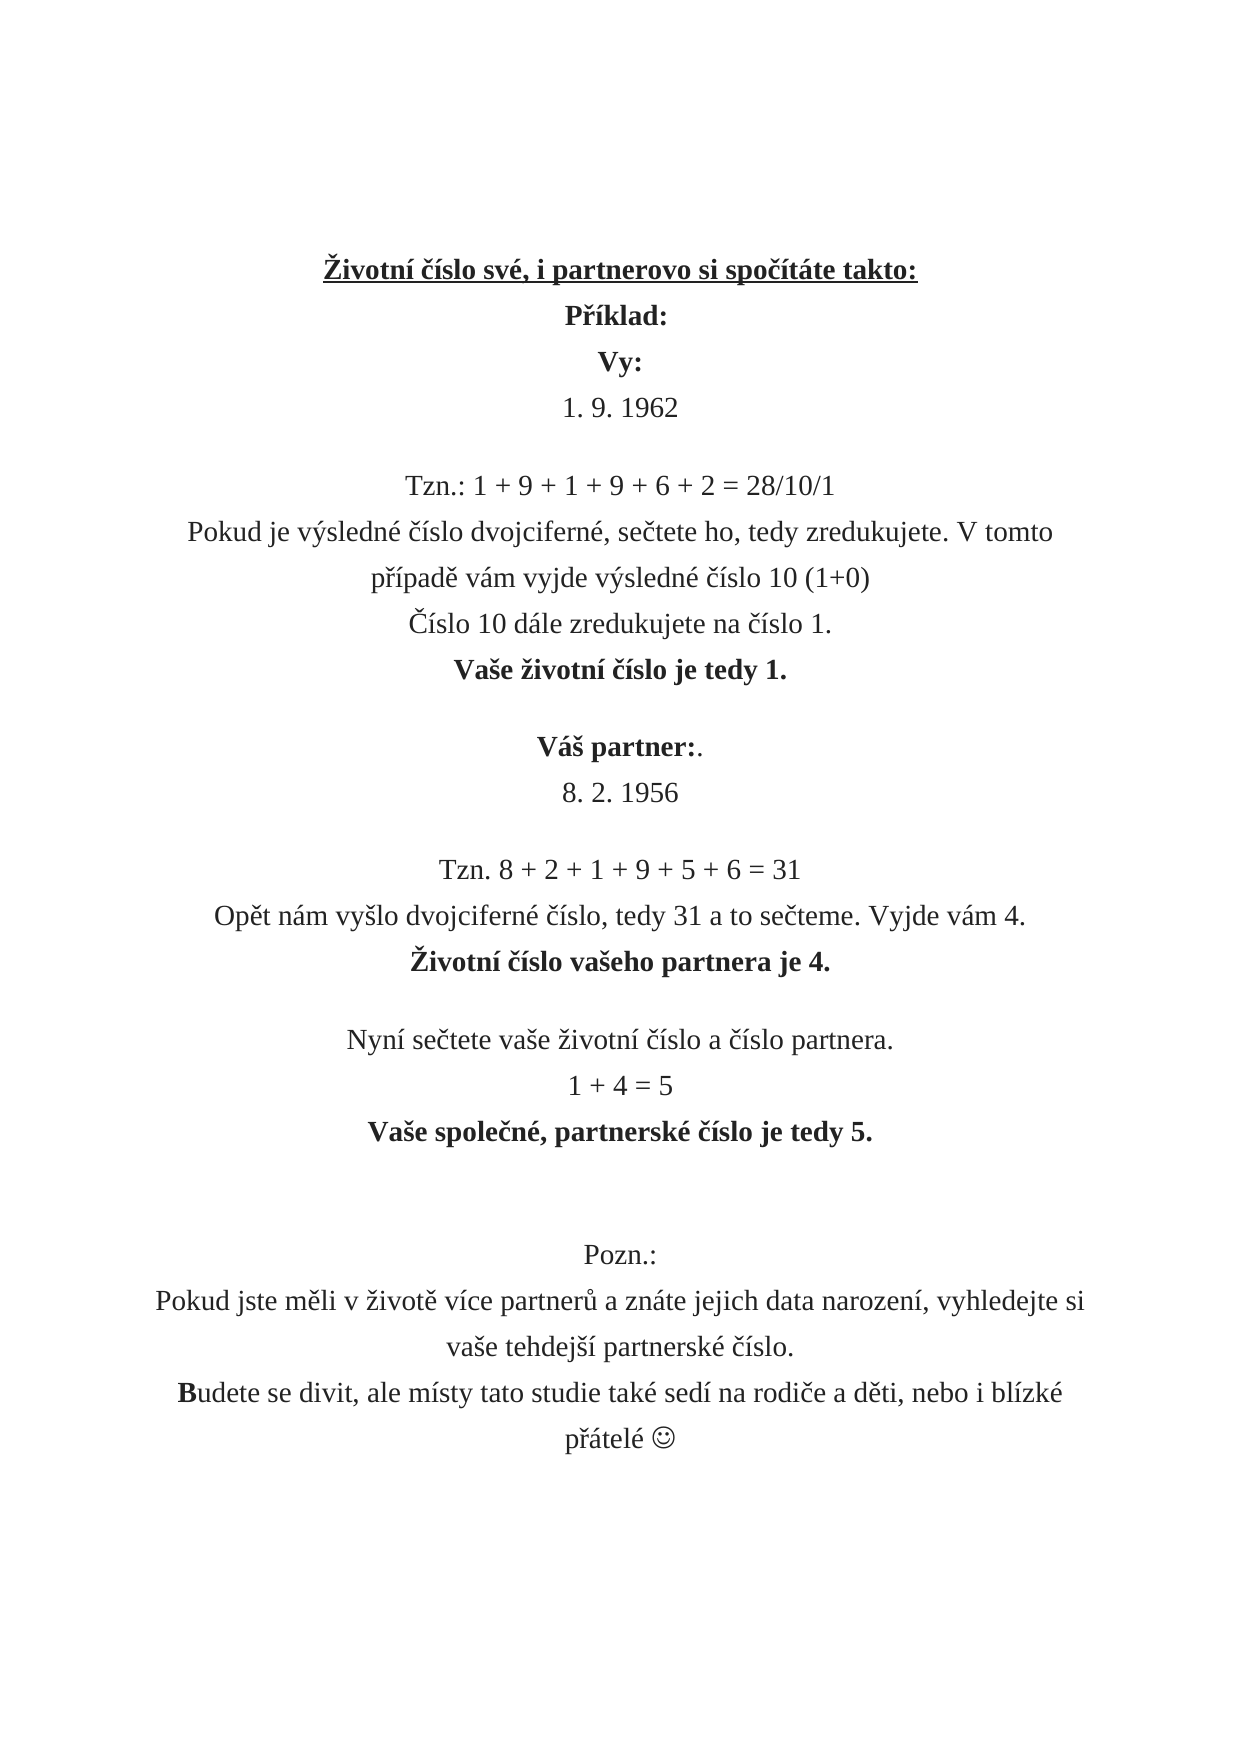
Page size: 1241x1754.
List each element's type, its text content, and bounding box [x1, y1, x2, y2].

text Nyní sečtete vaše životní číslo a číslo partnera. 1 + 4 = 5 [148, 1009, 1093, 1101]
text Vaše společné, partnerské číslo je tedy 5. [148, 1101, 1093, 1147]
text Váš partner:. [148, 717, 1093, 763]
text Budete se divit, ale místy tato studie také sedí na rodiče a děti, nebo i blízké přátelé [148, 1363, 1093, 1455]
text 8. 2. 1956 [148, 763, 1093, 809]
text Pozn.: [148, 1225, 1093, 1271]
text Vy: [148, 332, 1093, 378]
text Pokud jste měli v životě více partnerů a znáte jejich data narození, vyhledejte si vaše tehdejší partnerské číslo. [148, 1271, 1093, 1363]
text Tzn. 8 + 2 + 1 + 9 + 5 + 6 = 31 [148, 840, 1093, 886]
text 1. 9. 1962 [148, 378, 1093, 424]
text Životní číslo své, i partnerovo si spočítáte takto: Příklad: [148, 240, 1093, 332]
text Tzn.: 1 + 9 + 1 + 9 + 6 + 2 = 28/10/1 Pokud je výsledné číslo dvojciferné, sečtete ho, tedy zredukujete. V tomto případě vám vyjde výsledné číslo 10 (1+0) Číslo 10 dále zredukujete na číslo 1. Vaše životní číslo je tedy 1. [148, 455, 1093, 685]
text Opět nám vyšlo dvojciferné číslo, tedy 31 a to sečteme. Vyjde vám 4. Životní číslo vašeho partnera je 4. [148, 886, 1093, 978]
